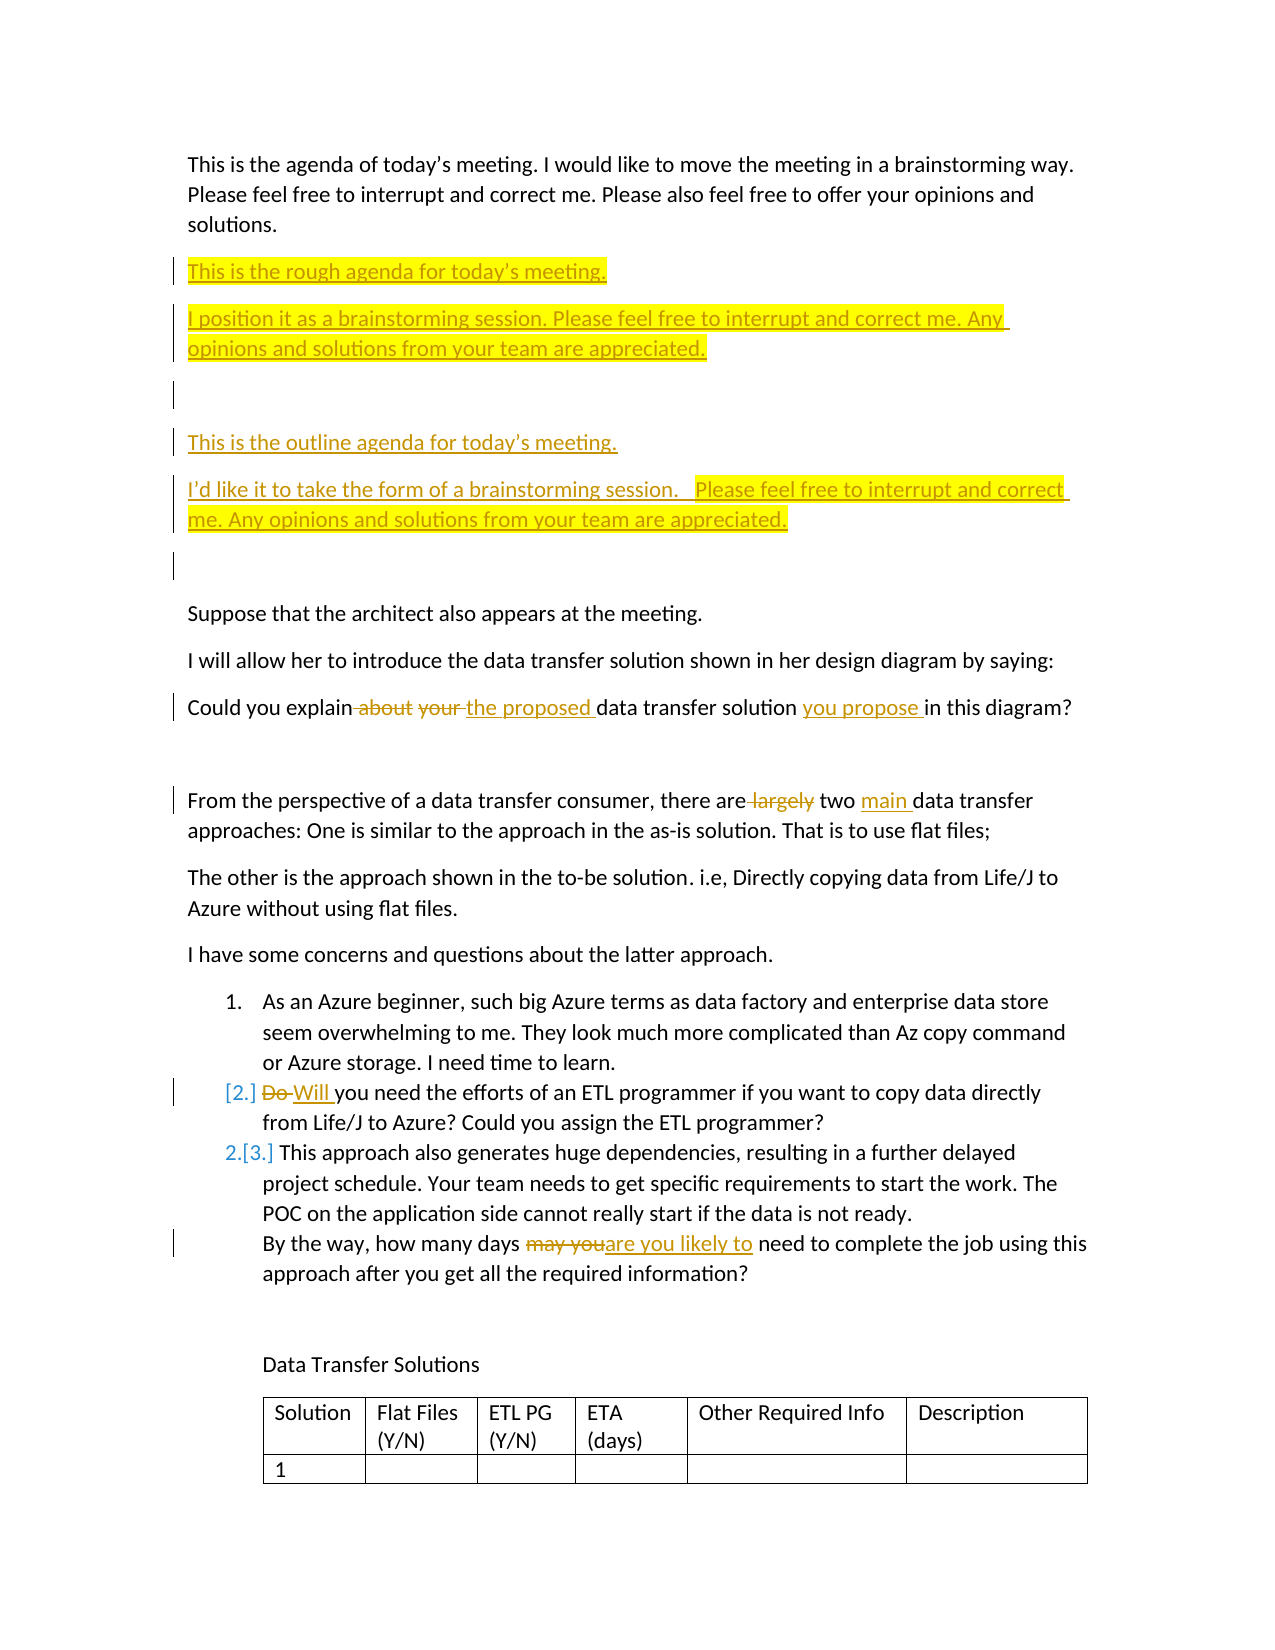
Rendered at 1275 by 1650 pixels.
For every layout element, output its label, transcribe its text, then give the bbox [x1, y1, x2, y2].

table_header ETL PG (Y/N) [478, 1398, 575, 1454]
text I have some concerns and questions about the latter approach. [187, 941, 1087, 969]
table_cell [576, 1455, 687, 1483]
table_cell [907, 1455, 1087, 1483]
table_header Other Required Info [688, 1398, 906, 1454]
text The other is the approach shown in the to-be solution. i.e, Directly copying data from Life/J to Azure without using flat files. [187, 863, 1087, 922]
text Suppose that the architect also appears at the meeting. [187, 599, 1087, 627]
text Could you explain data transfer solution in this diagram? [187, 693, 1087, 721]
text From the perspective of a data transfer consumer, there are two data transfer approaches: One is similar to the approach in the as-is solution. That is to use flat files; [187, 786, 1087, 845]
text This is the agenda of today’s meeting. I would like to move the meeting in a brainstorming way. Please feel free to interrupt and correct me. Please also feel free to offer your opinions and solutions. [187, 150, 1087, 238]
table_header ETA (days) [576, 1398, 687, 1454]
list you need the efforts of an ETL programmer if you want to copy data directly from Life/J to Azure? Could you assign the ETL programmer? [225, 1078, 1087, 1136]
text I will allow her to introduce the data transfer solution shown in her design diagram by saying: [187, 646, 1087, 674]
table_cell [366, 1455, 477, 1483]
list Data Transfer Solutions [262, 1350, 1087, 1378]
table_header Flat Files (Y/N) [366, 1398, 477, 1454]
table_cell [478, 1455, 575, 1483]
table_header Solution [264, 1398, 365, 1454]
list As an Azure beginner, such big Azure terms as data factory and enterprise data store seem overwhelming to me. They look much more complicated than Az copy command or Azure storage. I need time to learn. [225, 987, 1087, 1076]
list By the way, how many days need to complete the job using this approach after you get all the required information? [262, 1229, 1087, 1287]
table_cell 1 [264, 1455, 365, 1483]
table_cell [688, 1455, 906, 1483]
list This approach also generates huge dependencies, resulting in a further delayed project schedule. Your team needs to get specific requirements to start the work. The POC on the application side cannot really start if the data is not ready. [225, 1138, 1087, 1227]
table_header Description [907, 1398, 1087, 1454]
